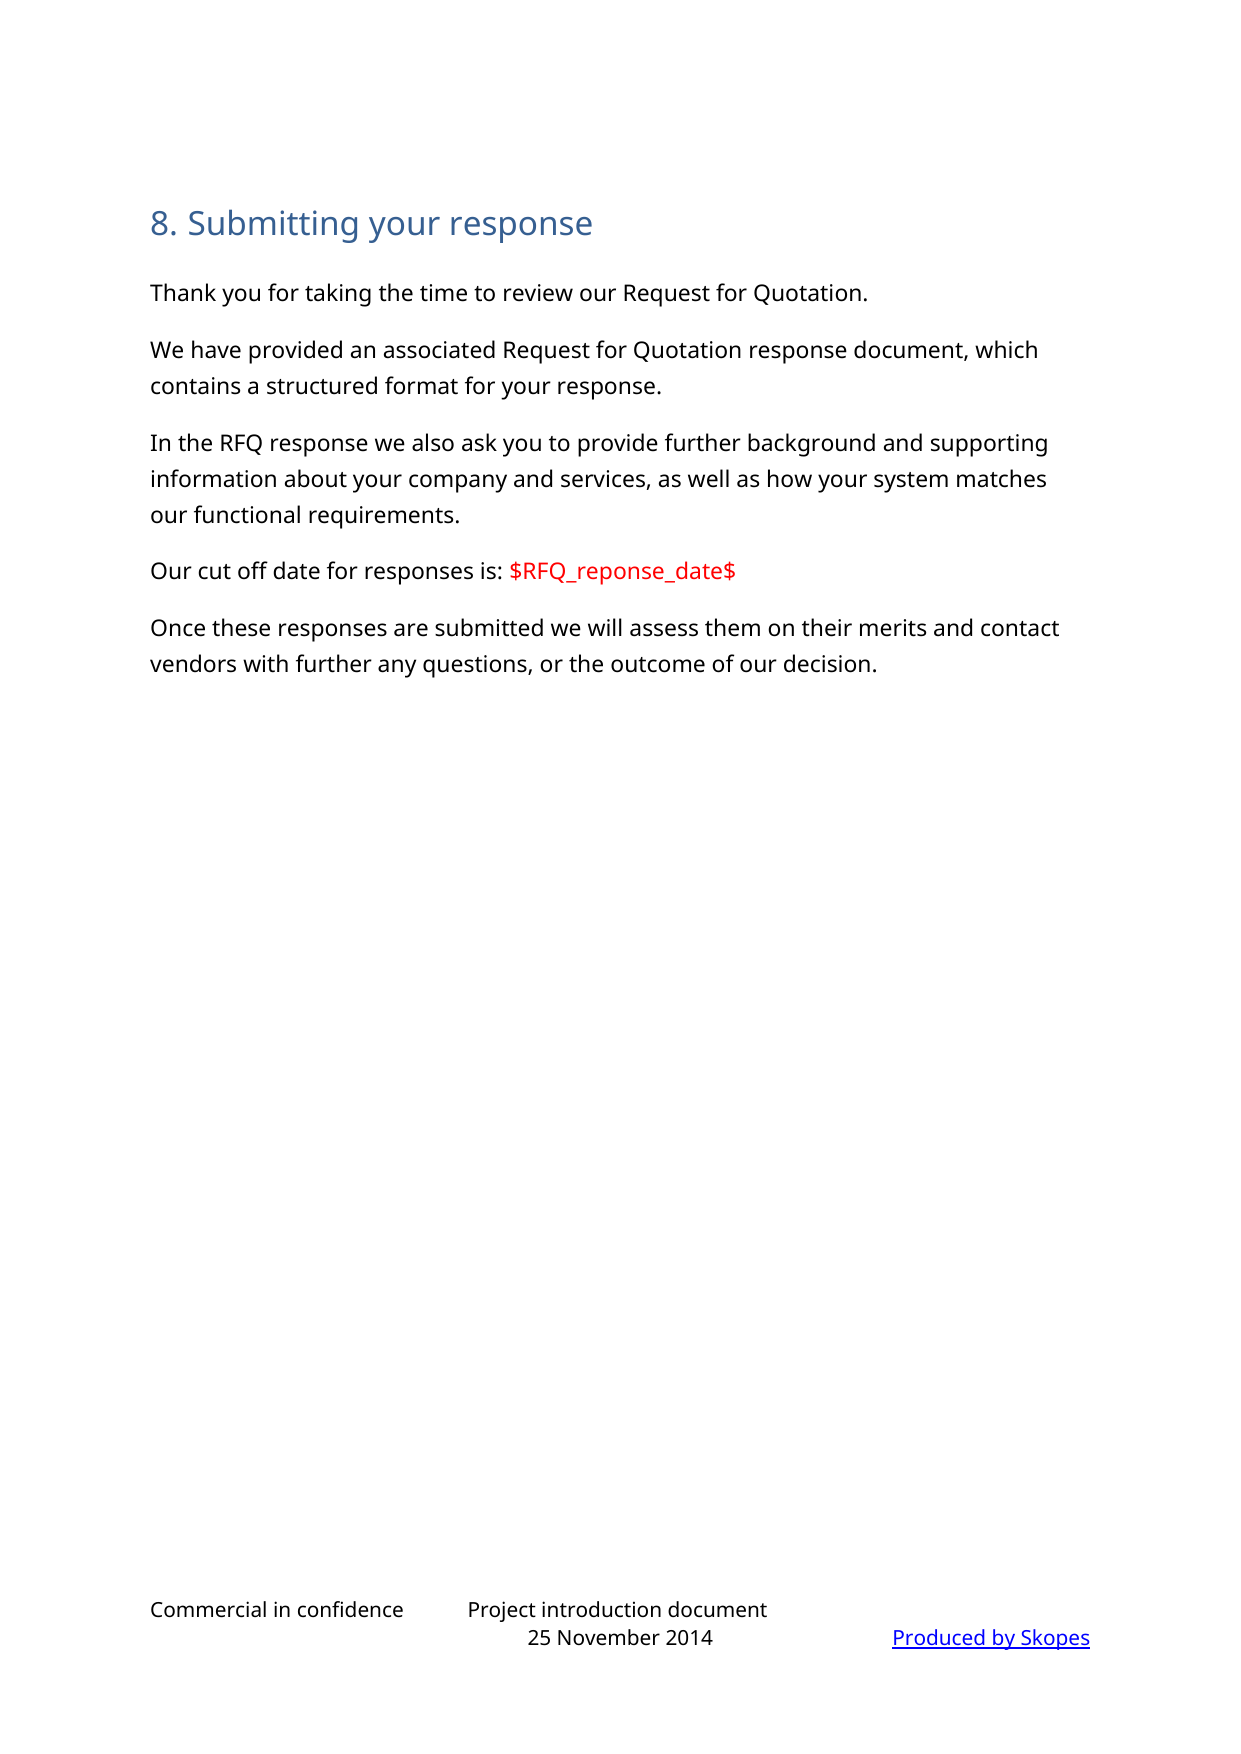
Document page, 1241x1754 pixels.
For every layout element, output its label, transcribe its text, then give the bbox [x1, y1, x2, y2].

text Our cut off date for responses is: $RFQ_reponse_date$ [150, 555, 1090, 587]
text Once these responses are submitted we will assess them on their merits and contact vendors with further any questions, or the outcome of our decision. [150, 612, 1090, 679]
subtitle Submitting your response [150, 200, 1090, 245]
text We have provided an associated Request for Quotation response document, which contains a structured format for your response. [150, 334, 1090, 401]
text In the RFQ response we also ask you to provide further background and supporting information about your company and services, as well as how your system matches our functional requirements. [150, 427, 1090, 530]
text Thank you for taking the time to review our Request for Quotation. [150, 277, 1090, 308]
